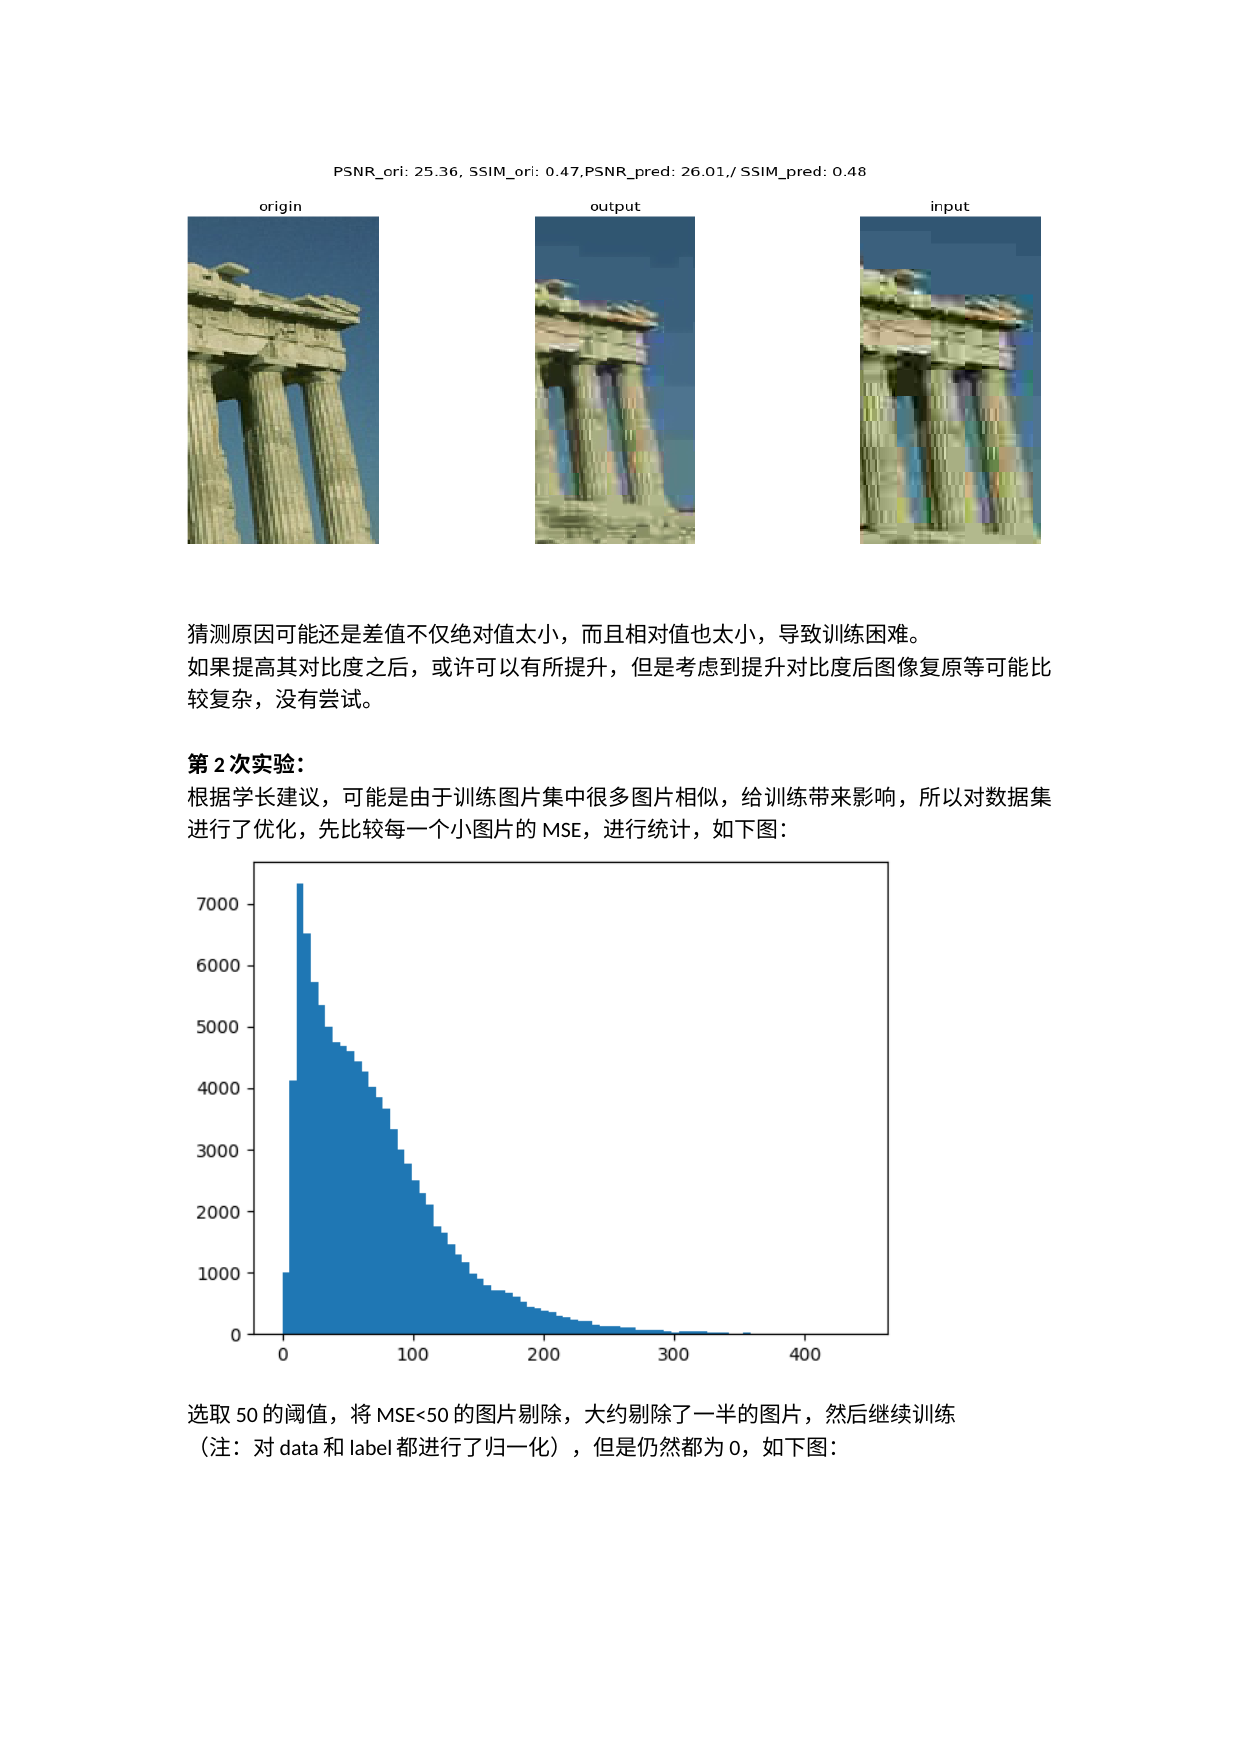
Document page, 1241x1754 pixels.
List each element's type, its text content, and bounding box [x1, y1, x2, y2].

text （注：对data和label都进行了归一化），但是仍然都为0，如下图： [187, 1429, 1053, 1462]
text 第2次实验： [187, 747, 1053, 779]
text 根据学长建议，可能是由于训练图片集中很多图片相似，给训练带来影响，所以对数据集进行了优化，先比较每一个小图片的MSE，进行统计，如下图： [187, 779, 1053, 844]
picture [187, 844, 894, 1371]
text 猜测原因可能还是差值不仅绝对值太小，而且相对值也太小，导致训练困难。 [187, 617, 1053, 649]
picture [187, 162, 1052, 544]
text 选取50的阈值，将MSE<50的图片剔除，大约剔除了一半的图片，然后继续训练 [187, 1397, 1053, 1429]
text 如果提高其对比度之后，或许可以有所提升，但是考虑到提升对比度后图像复原等可能比较复杂，没有尝试。 [187, 649, 1053, 714]
